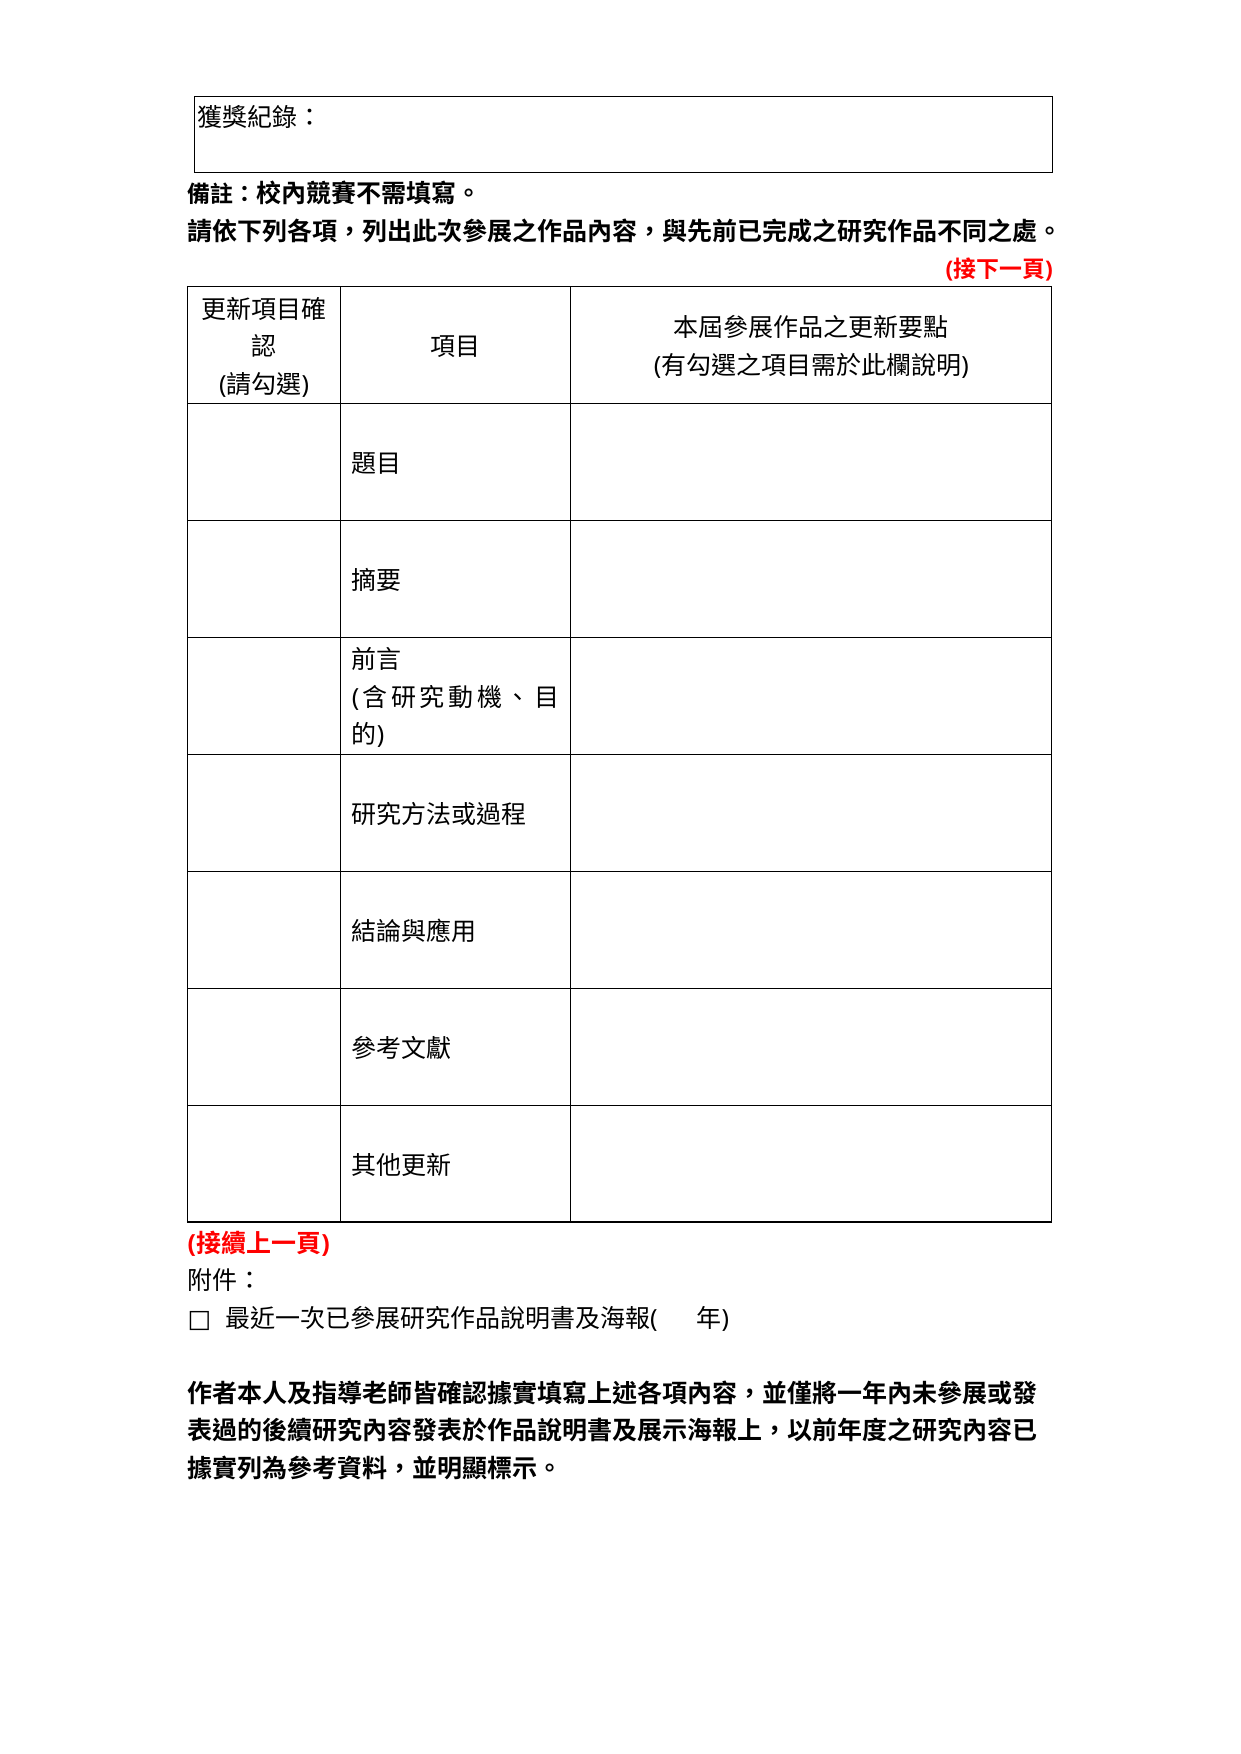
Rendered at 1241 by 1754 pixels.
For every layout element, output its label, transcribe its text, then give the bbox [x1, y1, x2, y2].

text (接下一頁) [187, 248, 1053, 286]
text 請依下列各項，列出此次參展之作品內容，與先前已完成之研究作品不同之處。 [187, 211, 1053, 248]
table_header 項目 [341, 287, 570, 403]
table_cell 研究方法或過程 [341, 755, 570, 871]
text 附件： [187, 1260, 1053, 1297]
table_cell [571, 989, 1051, 1104]
table_cell 摘要 [341, 521, 570, 637]
table_cell [571, 404, 1051, 519]
table_cell [188, 638, 340, 753]
table_cell [571, 521, 1051, 637]
table_cell [571, 638, 1051, 753]
table_cell 結論與應用 [341, 872, 570, 987]
table_cell [571, 755, 1051, 871]
table_header 更新項目確認 (請勾選) [188, 287, 340, 403]
table_header 本屆參展作品之更新要點 (有勾選之項目需於此欄說明) [571, 287, 1051, 403]
table_cell 前言 (含研究動機、目的) [341, 638, 570, 753]
text 備註：校內競賽不需填寫。 [187, 173, 1053, 211]
table_cell 題目 [341, 404, 570, 519]
text (接續上一頁) [187, 1222, 1053, 1260]
list 最近一次已參展研究作品說明書及海報( 年) [187, 1297, 1053, 1335]
table_cell [571, 872, 1051, 987]
table_cell 參考文獻 [341, 989, 570, 1104]
text 作者本人及指導老師皆確認據實填寫上述各項內容，並僅將一年內未參展或發表過的後續研究內容發表於作品說明書及展示海報上，以前年度之研究內容已據實列為參考資料，並明顯標示。 [187, 1372, 1053, 1485]
table_cell [571, 1106, 1051, 1221]
table_cell [188, 404, 340, 519]
table_cell [188, 755, 340, 871]
table_cell 其他更新 [341, 1106, 570, 1221]
table_cell [188, 872, 340, 987]
table_cell [188, 1106, 340, 1221]
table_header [195, 97, 1052, 172]
table_cell [188, 521, 340, 637]
table_cell [188, 989, 340, 1104]
